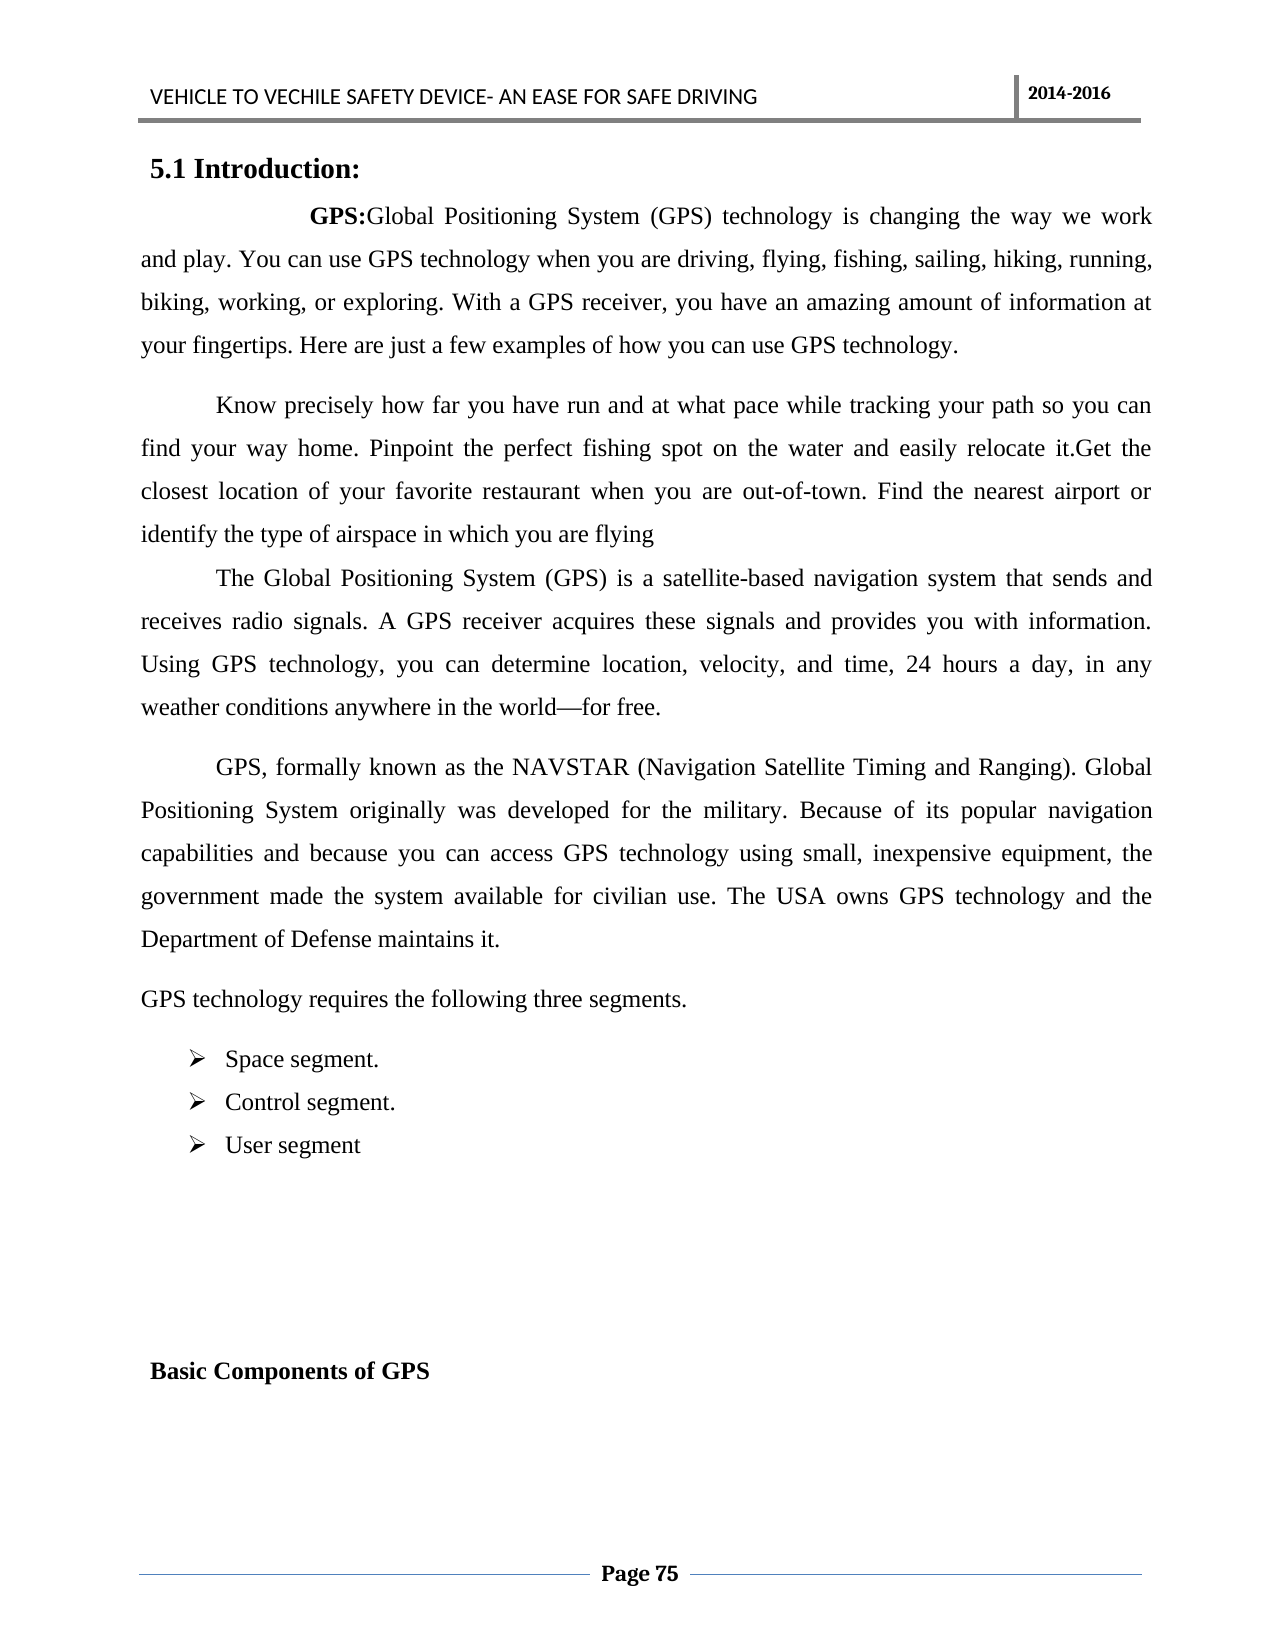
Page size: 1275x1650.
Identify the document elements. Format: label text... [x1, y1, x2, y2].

list Control segment. [187, 1087, 1153, 1116]
text The Global Positioning System (GPS) is a satellite-based navigation system that sends and receives radio signals. A GPS receiver acquires these signals and provides you with information. Using GPS technology, you can determine location, velocity, and time, 24 hours a day, in any weather conditions anywhere in the world—for free. [141, 563, 1153, 721]
text Basic Components of GPS [150, 1356, 1153, 1384]
text 5.1 Introduction: [150, 151, 1153, 184]
text GPS, formally known as the NAVSTAR (Navigation Satellite Timing and Ranging). Global Positioning System originally was developed for the military. Because of its popular navigation capabilities and because you can access GPS technology using small, inexpensive equipment, the government made the system available for civilian use. The USA owns GPS technology and the Department of Defense maintains it. [141, 752, 1153, 953]
list Space segment. [187, 1044, 1153, 1073]
text GPS:Global Positioning System (GPS) technology is changing the way we work and play. You can use GPS technology when you are driving, flying, fishing, sailing, hiking, running, biking, working, or exploring. With a GPS receiver, you have an amazing amount of information at your fingertips. Here are just a few examples of how you can use GPS technology. [141, 201, 1153, 359]
list User segment [187, 1130, 1153, 1159]
text GPS technology requires the following three segments. [141, 984, 1153, 1013]
text Know precisely how far you have run and at what pace while tracking your path so you can find your way home. Pinpoint the perfect fishing spot on the water and easily relocate it.Get the closest location of your favorite restaurant when you are out-of-town. Find the nearest airport or identify the type of airspace in which you are flying [141, 390, 1153, 548]
